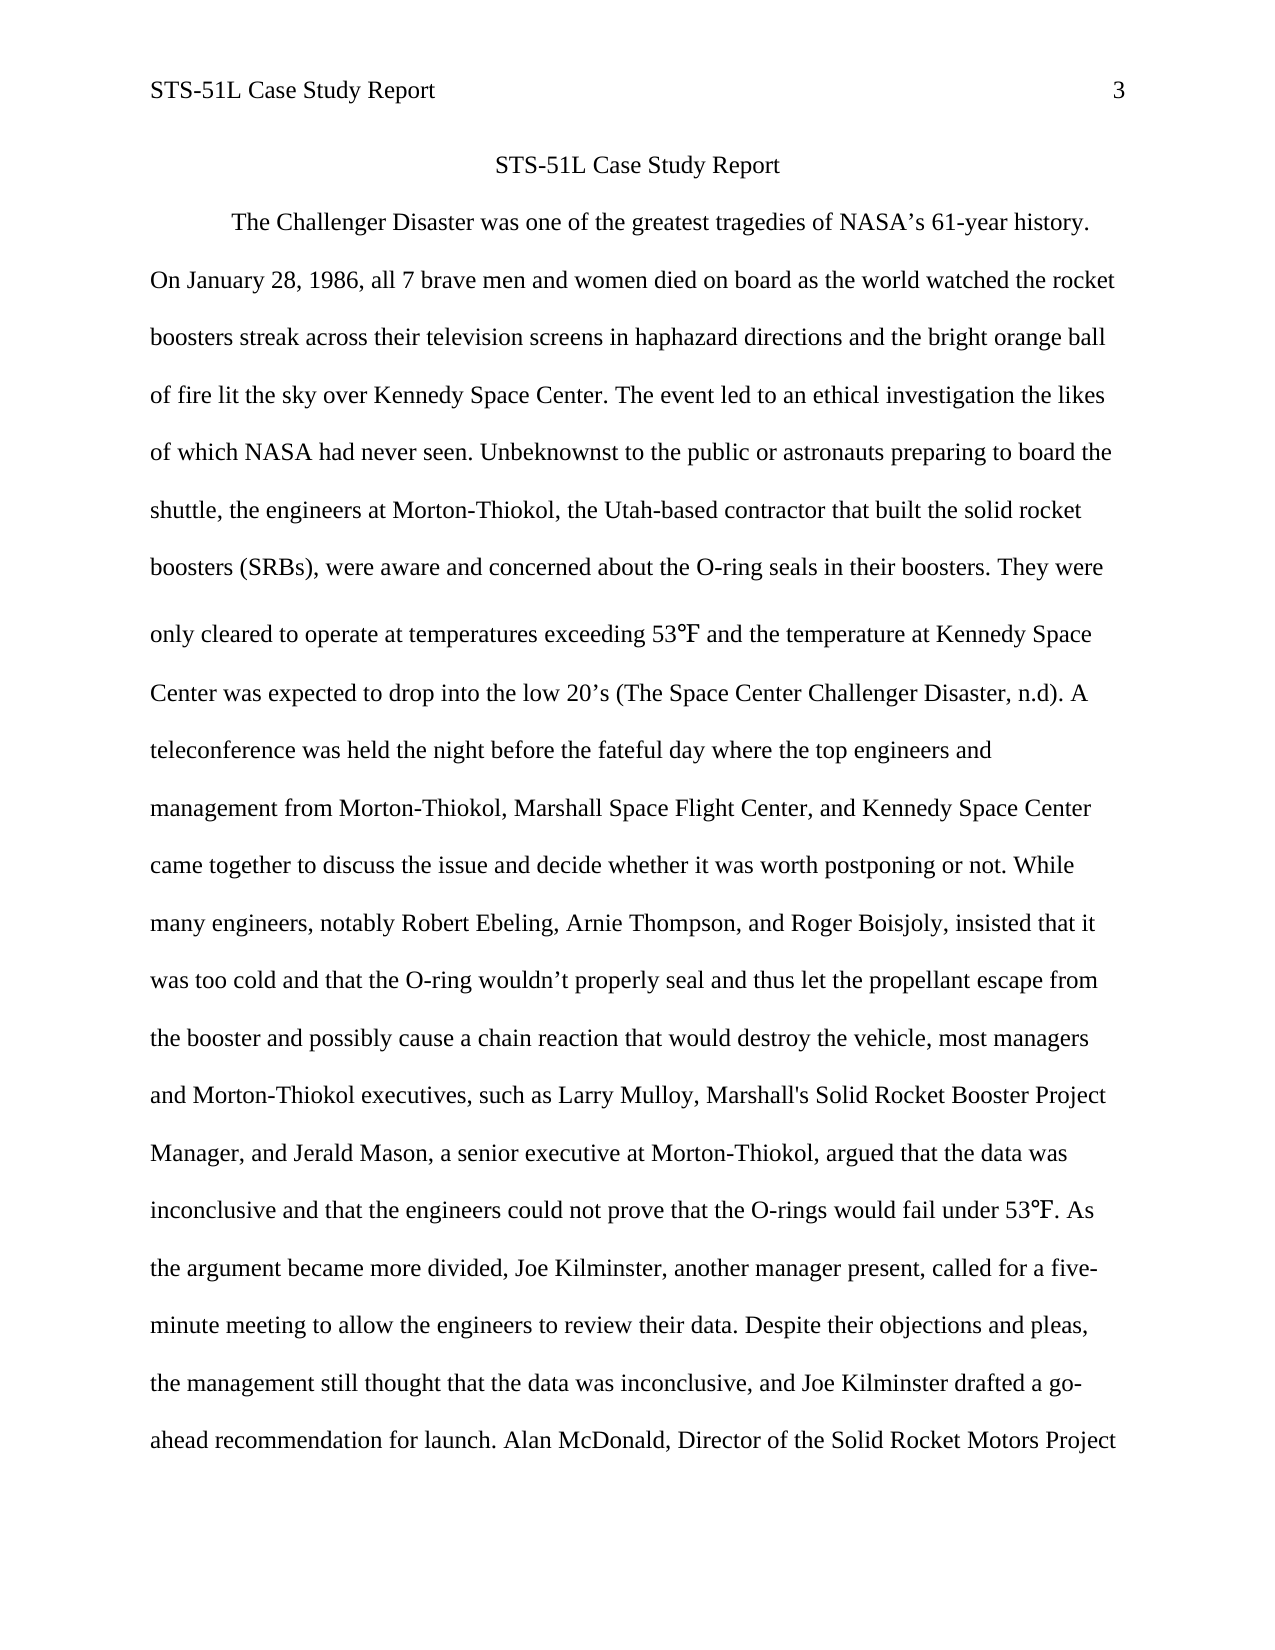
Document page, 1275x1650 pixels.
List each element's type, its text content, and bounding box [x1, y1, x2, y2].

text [150, 207, 1125, 1454]
title STS-51L Case Study Report [150, 150, 1125, 179]
